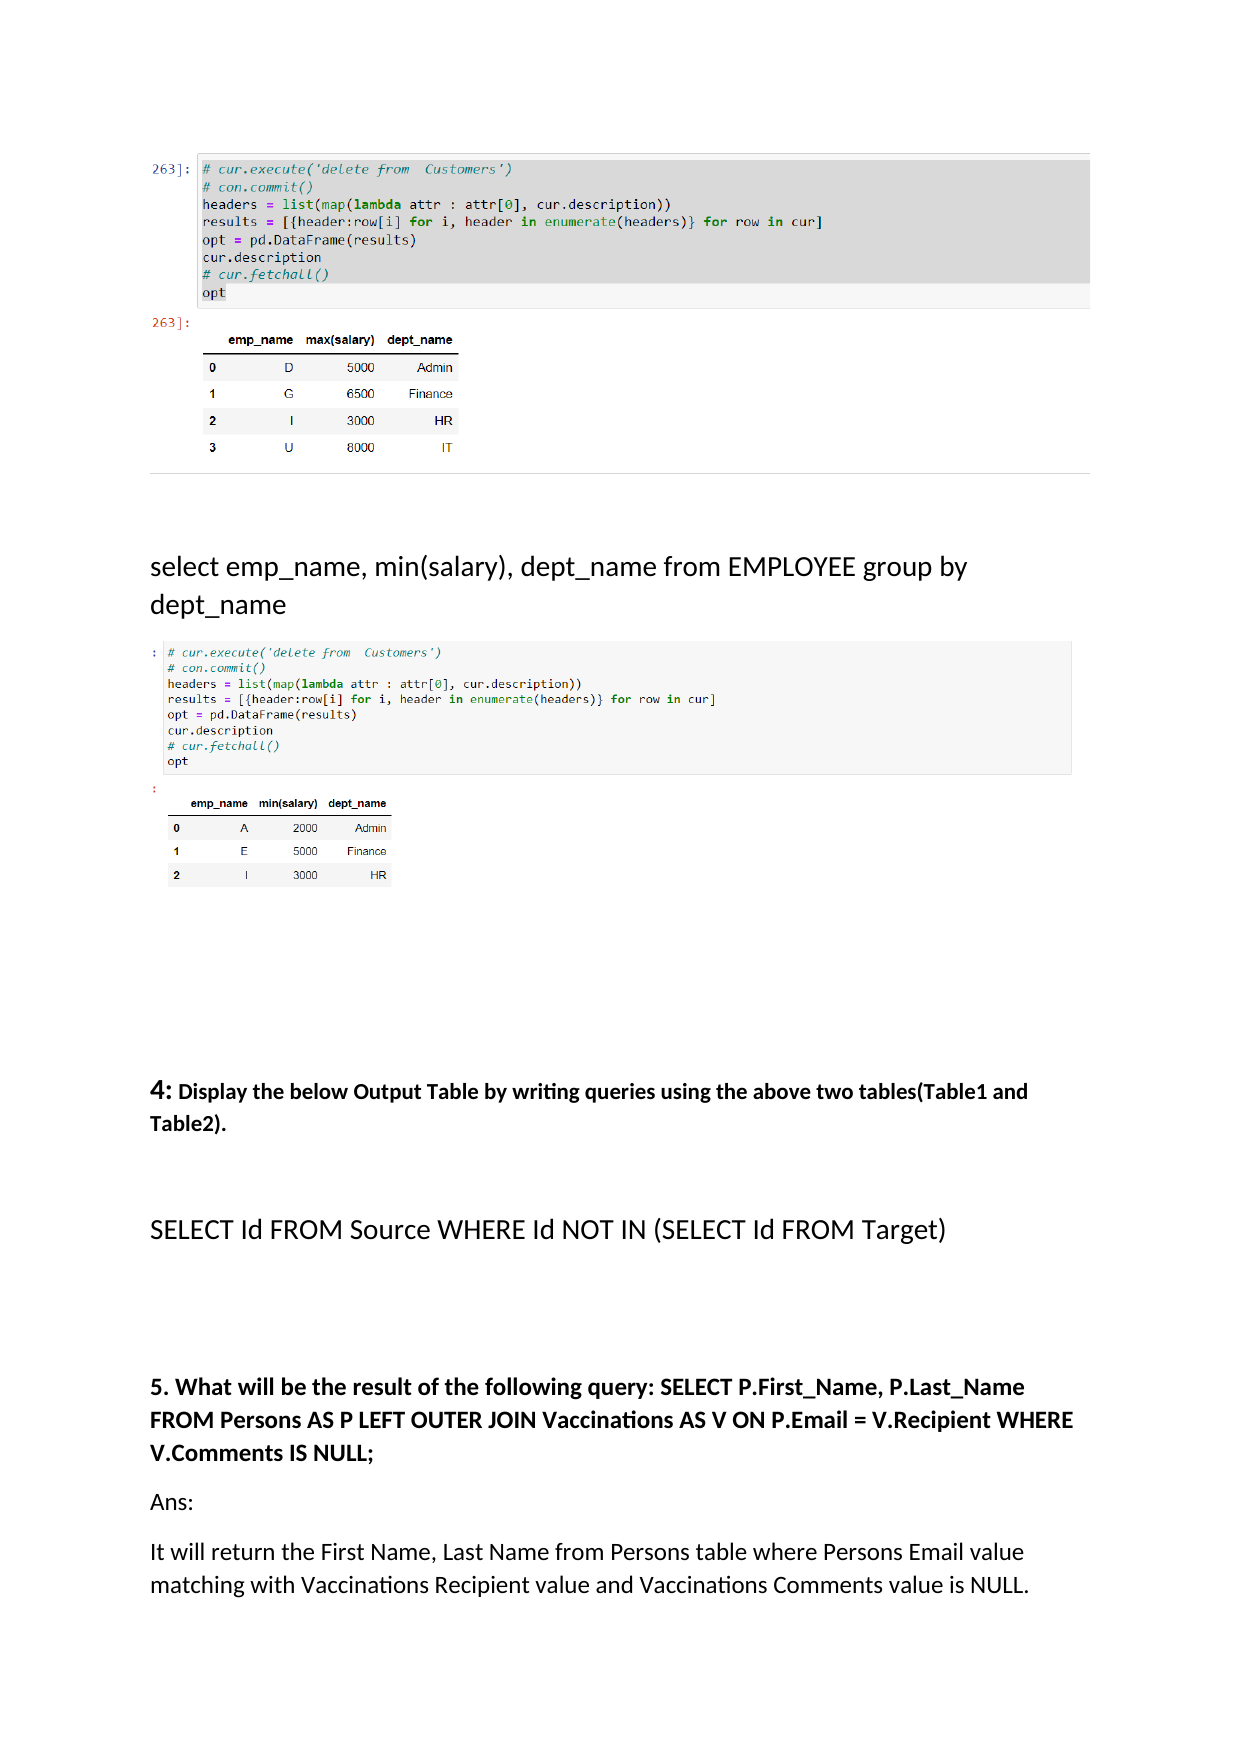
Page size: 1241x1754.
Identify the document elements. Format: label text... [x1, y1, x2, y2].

picture [150, 150, 1091, 474]
picture [150, 641, 1091, 888]
text 5. What will be the result of the following query: SELECT P.First_Name, P.Last_Name FROM Persons AS P LEFT OUTER JOIN Vaccinations AS V ON P.Email = V.Recipient WHERE V.Comments IS NULL; [150, 1371, 1090, 1467]
text SELECT Id FROM Source WHERE Id NOT IN (SELECT Id FROM Target) [150, 1211, 1090, 1247]
text select emp_name, min(salary), dept_name from EMPLOYEE group by dept_name [150, 548, 1090, 622]
text It will return the First Name, Last Name from Persons table where Persons Email value matching with Vaccinations Recipient value and Vaccinations Comments value is NULL. [150, 1536, 1090, 1599]
text 4: Display the below Output Table by writing queries using the above two tables(Table1 and Table2). [150, 1071, 1090, 1137]
text Ans: [150, 1486, 1090, 1517]
